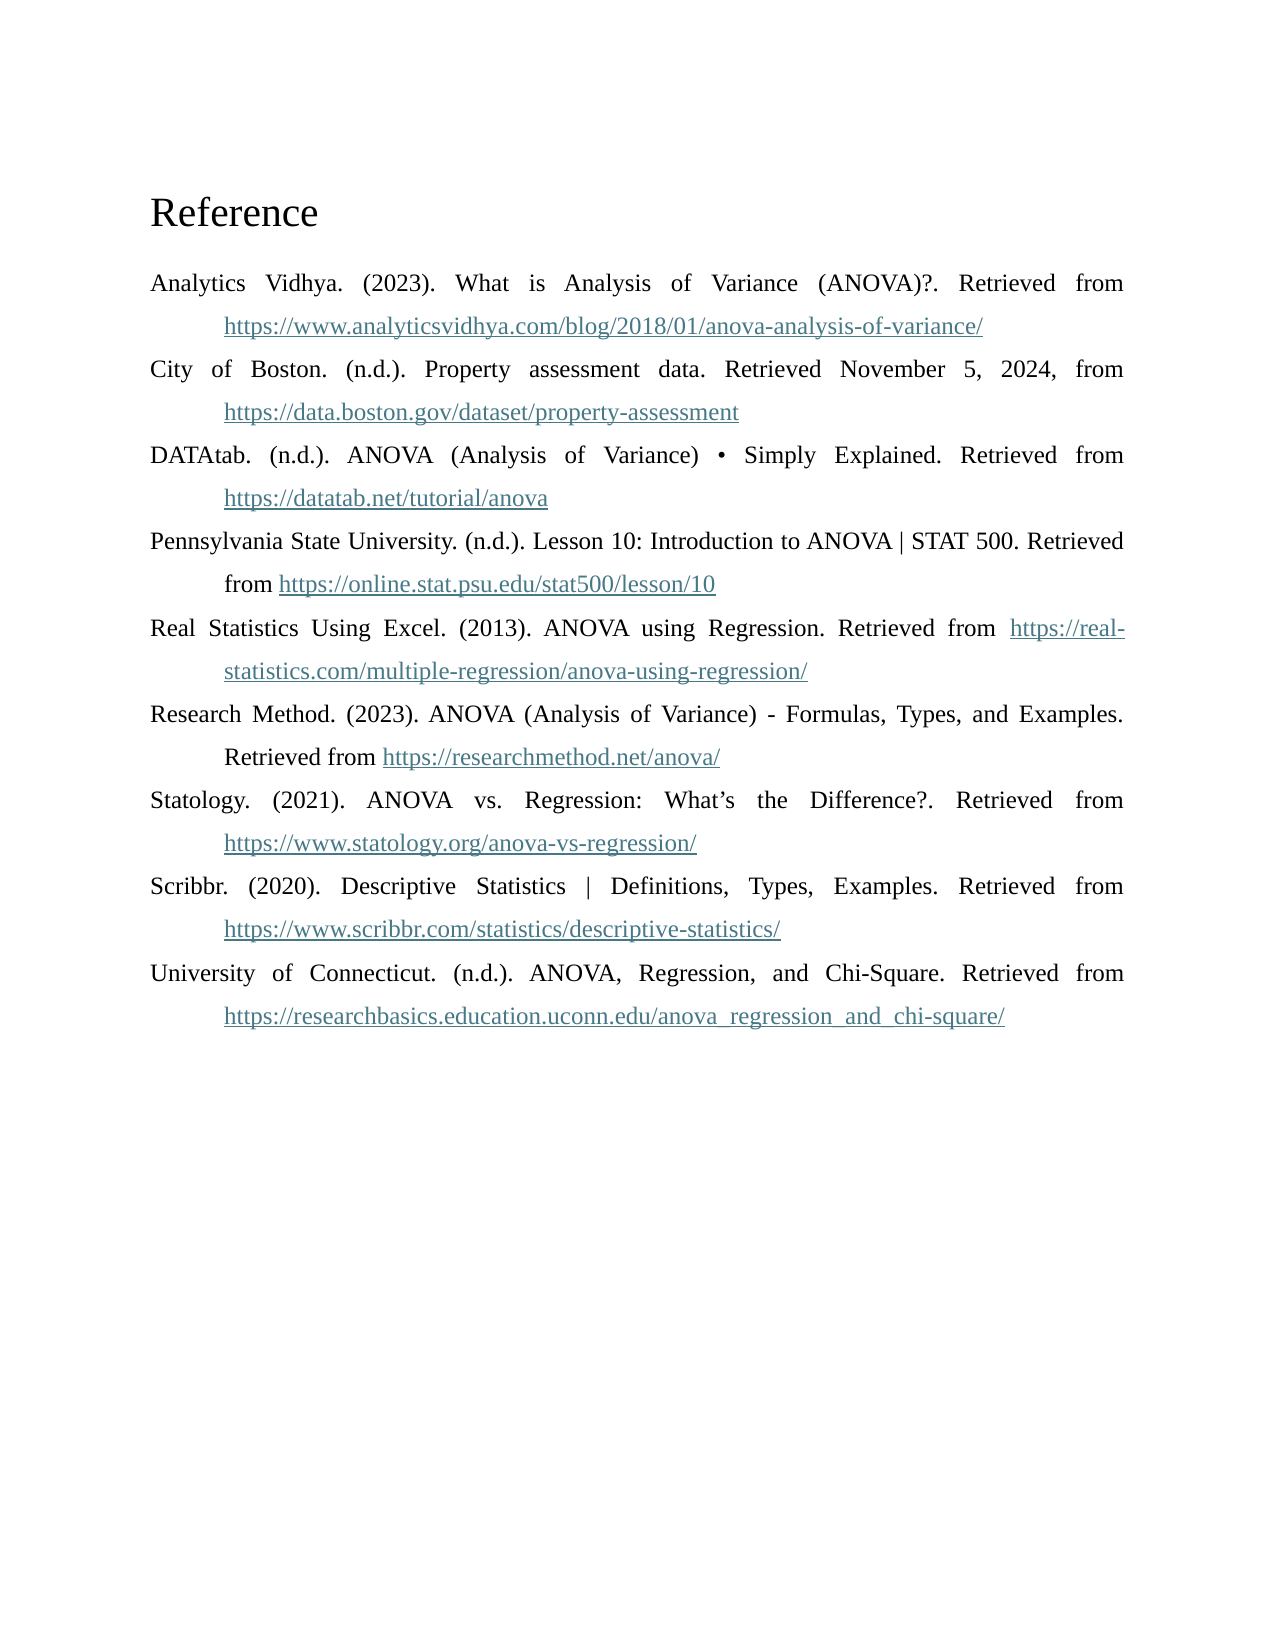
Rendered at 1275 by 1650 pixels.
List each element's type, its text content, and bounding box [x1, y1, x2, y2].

text Research Method. (2023). ANOVA (Analysis of Variance) - Formulas, Types, and Examples. Retrieved from https://researchmethod.net/anova/ [150, 699, 1125, 771]
subtitle Reference [150, 187, 1125, 235]
text Pennsylvania State University. (n.d.). Lesson 10: Introduction to ANOVA | STAT 500. Retrieved from https://online.stat.psu.edu/stat500/lesson/10 [150, 526, 1125, 598]
text Statology. (2021). ANOVA vs. Regression: What’s the Difference?. Retrieved from https://www.statology.org/anova-vs-regression/ [150, 785, 1125, 857]
text City of Boston. (n.d.). Property assessment data. Retrieved November 5, 2024, from https://data.boston.gov/dataset/property-assessment [150, 354, 1125, 426]
text Scribbr. (2020). Descriptive Statistics | Definitions, Types, Examples. Retrieved from https://www.scribbr.com/statistics/descriptive-statistics/ [150, 871, 1125, 943]
text DATAtab. (n.d.). ANOVA (Analysis of Variance) • Simply Explained. Retrieved from https://datatab.net/tutorial/anova [150, 440, 1125, 512]
text Real Statistics Using Excel. (2013). ANOVA using Regression. Retrieved from https://real-statistics.com/multiple-regression/anova-using-regression/ [150, 613, 1125, 684]
text University of Connecticut. (n.d.). ANOVA, Regression, and Chi-Square. Retrieved from https://researchbasics.education.uconn.edu/anova_regression_and_chi-square/ [150, 958, 1125, 1029]
text Analytics Vidhya. (2023). What is Analysis of Variance (ANOVA)?. Retrieved from https://www.analyticsvidhya.com/blog/2018/01/anova-analysis-of-variance/ [150, 268, 1125, 339]
